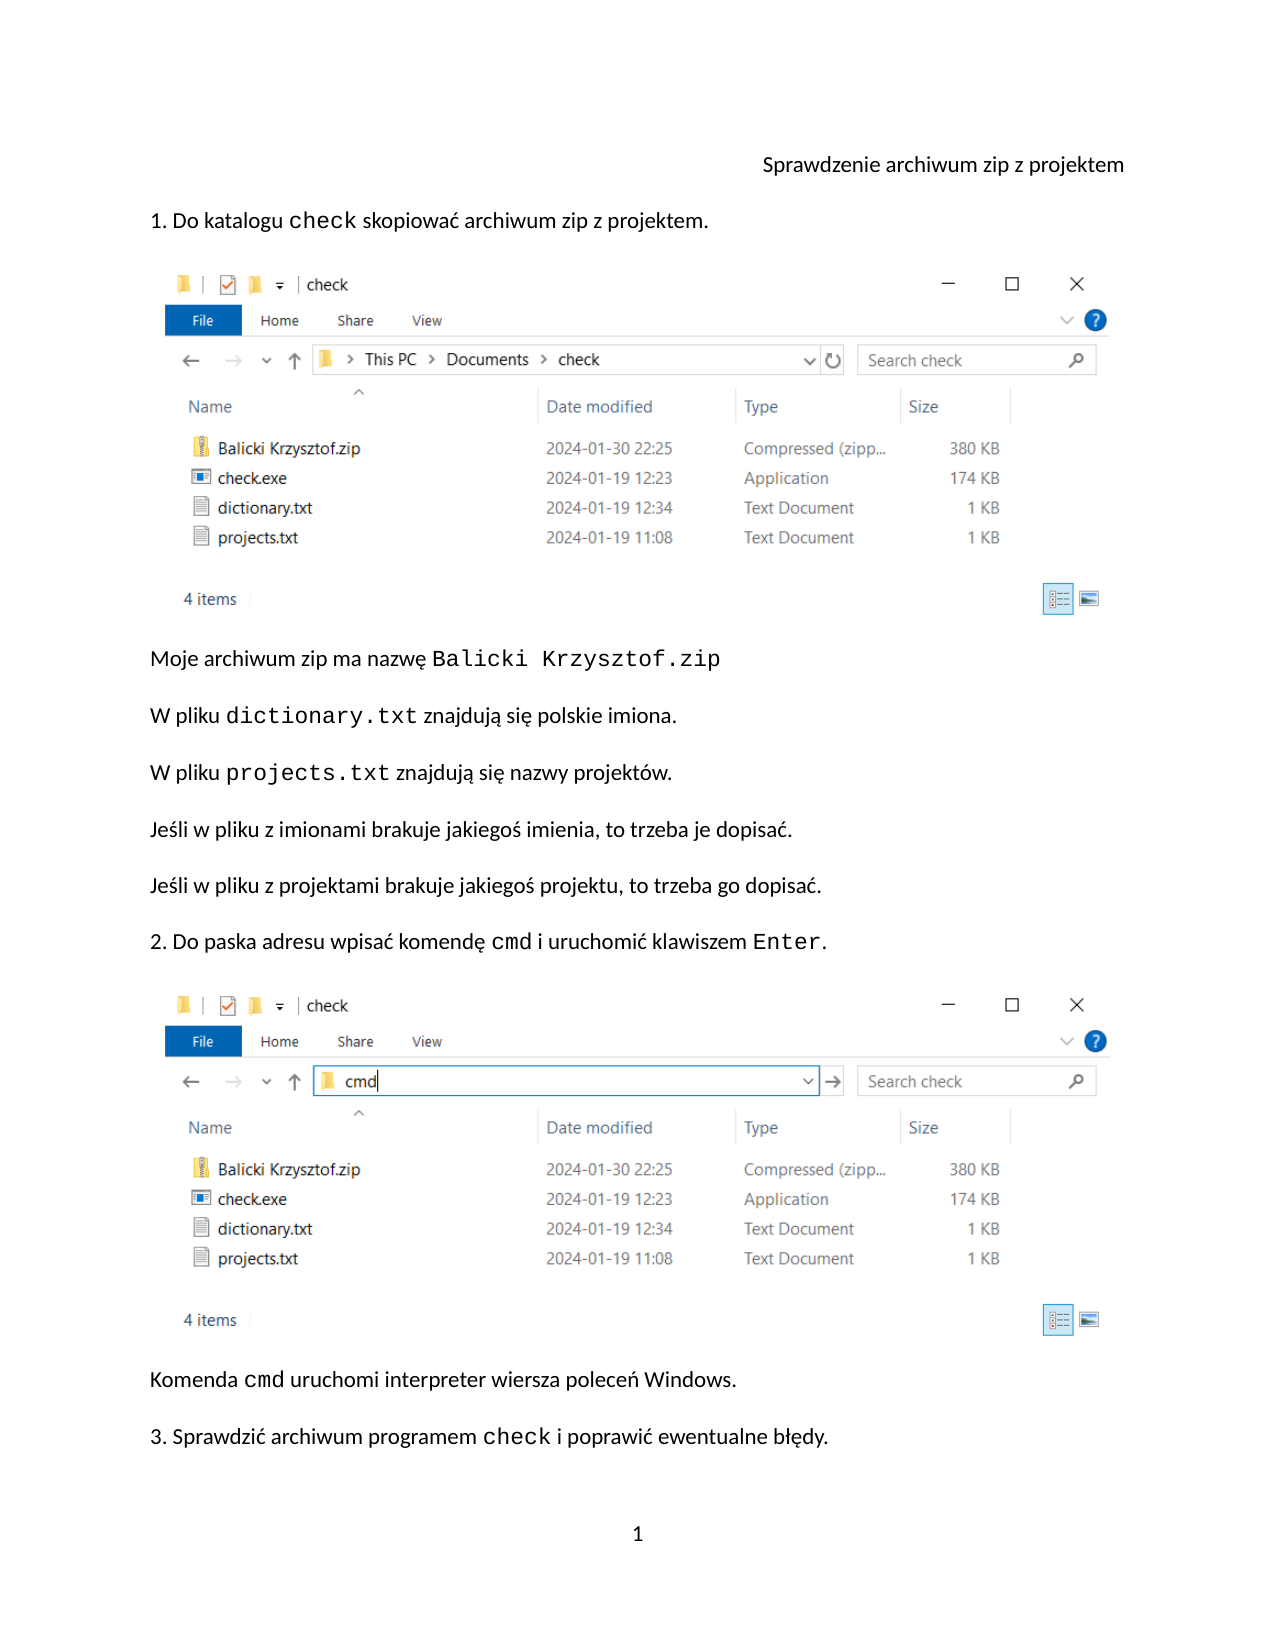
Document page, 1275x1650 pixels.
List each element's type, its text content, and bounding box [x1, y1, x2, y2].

picture [164, 984, 1111, 1337]
text W pliku projects.txt znajdują się nazwy projektów. [150, 758, 1125, 787]
text Sprawdzenie archiwum zip z projektem [150, 150, 1125, 178]
text Komenda cmd uruchomi interpreter wiersza poleceń Windows. [150, 1365, 1125, 1394]
text 2. Do paska adresu wpisać komendę cmd i uruchomić klawiszem Enter. [150, 927, 1125, 957]
picture [164, 263, 1111, 616]
text W pliku dictionary.txt znajdują się polskie imiona. [150, 701, 1125, 730]
text Moje archiwum zip ma nazwę Balicki Krzysztof.zip [150, 644, 1125, 673]
text 1. Do katalogu check skopiować archiwum zip z projektem. [150, 206, 1125, 235]
text Jeśli w pliku z imionami brakuje jakiegoś imienia, to trzeba je dopisać. [150, 815, 1125, 843]
text 3. Sprawdzić archiwum programem check i poprawić ewentualne błędy. [150, 1422, 1125, 1451]
text Jeśli w pliku z projektami brakuje jakiegoś projektu, to trzeba go dopisać. [150, 871, 1125, 899]
